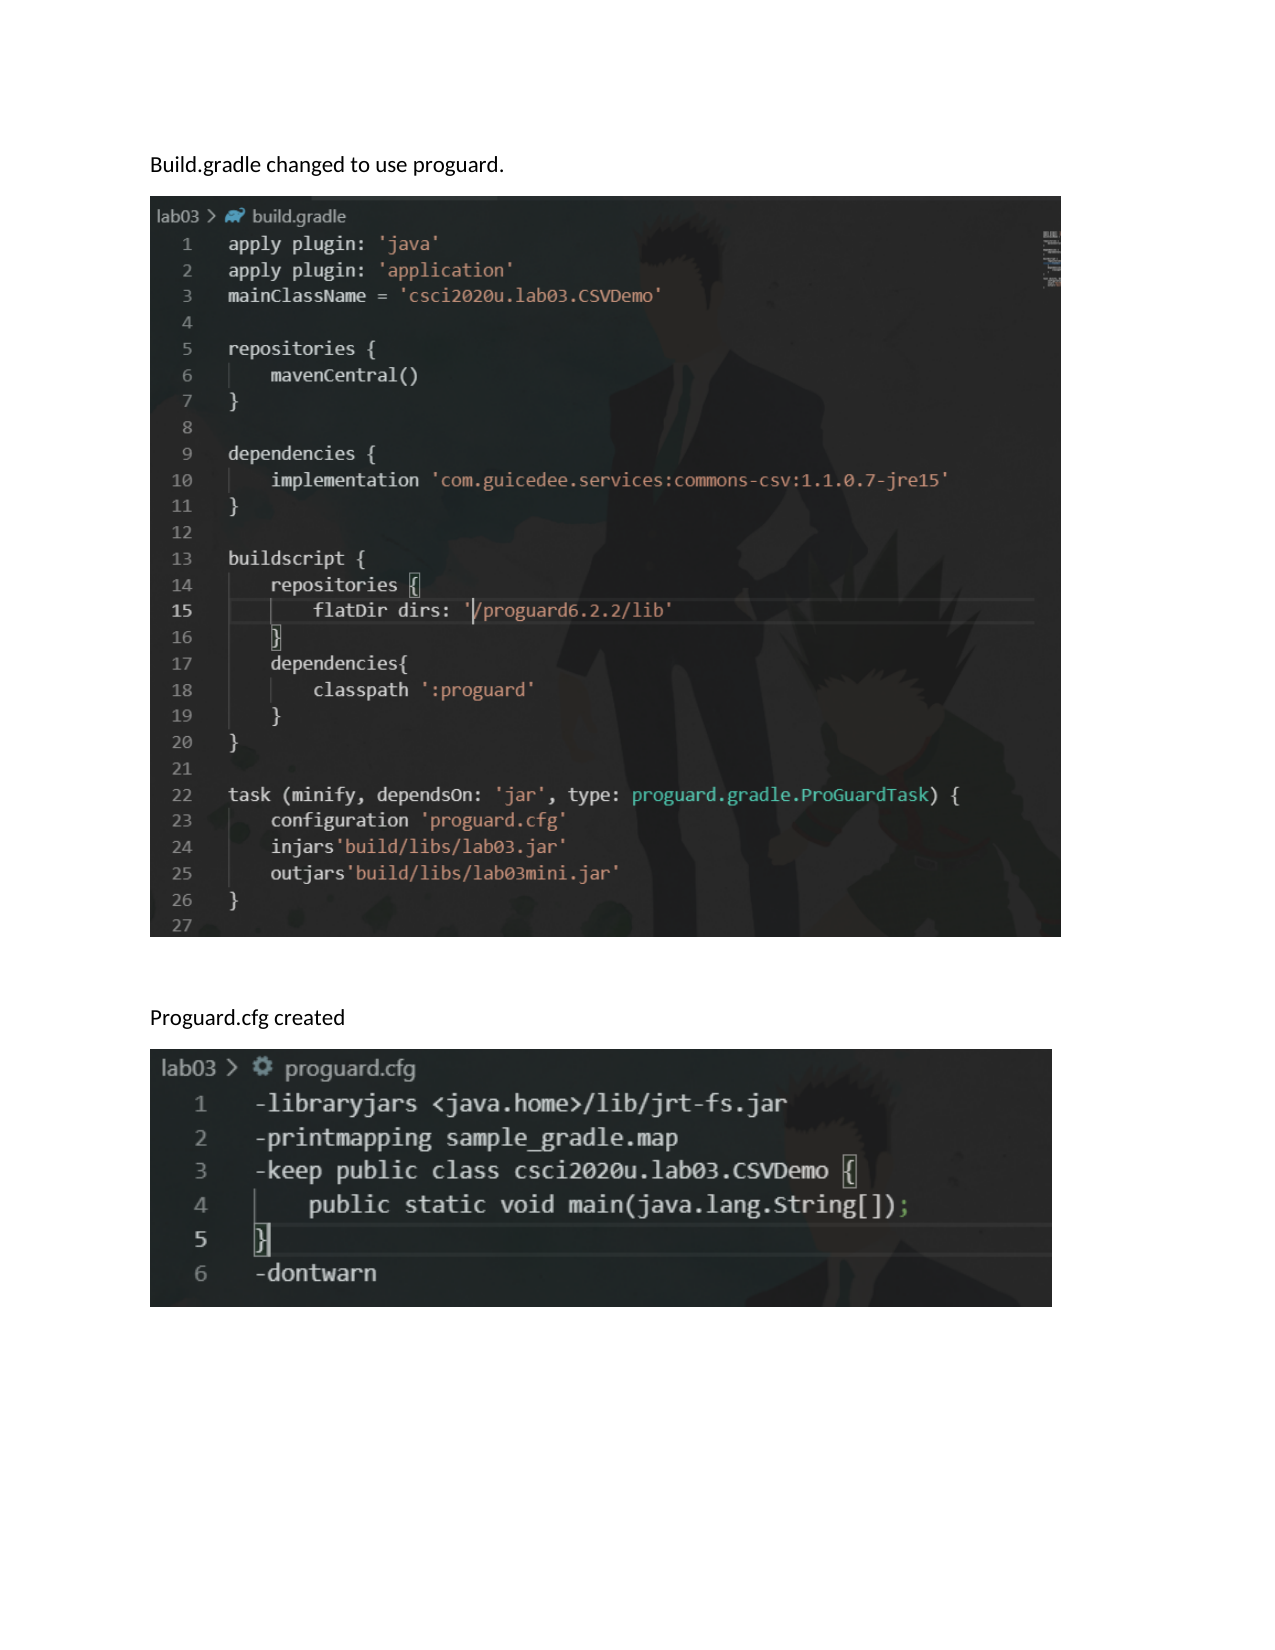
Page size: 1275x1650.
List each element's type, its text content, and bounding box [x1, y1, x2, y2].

text Build.gradle changed to use proguard. [150, 150, 1125, 178]
text Proguard.cfg created [150, 1003, 1125, 1031]
picture [150, 1049, 1052, 1307]
picture [150, 196, 1061, 937]
